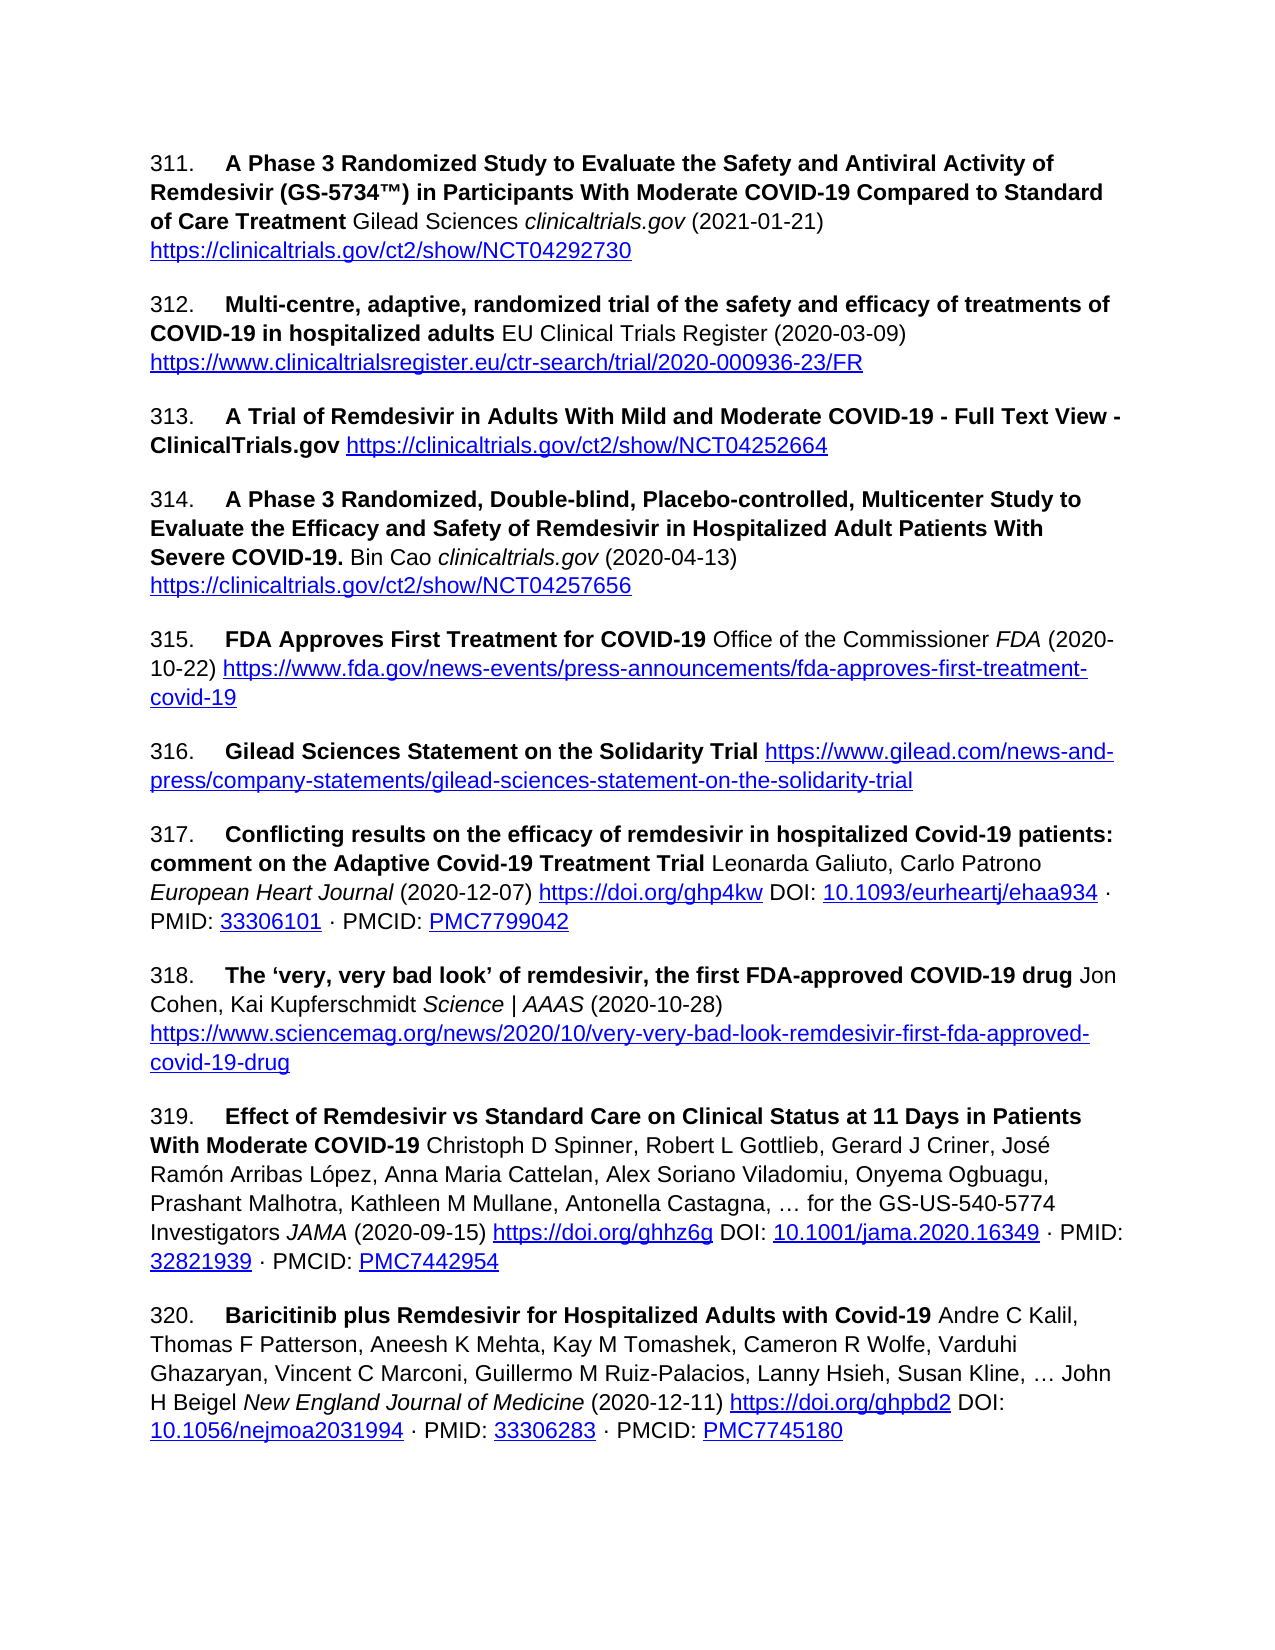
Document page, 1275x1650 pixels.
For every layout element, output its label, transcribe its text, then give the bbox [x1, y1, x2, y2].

text 320. Baricitinib plus Remdesivir for Hospitalized Adults with Covid-19 Andre C Kalil, Thomas F Patterson, Aneesh K Mehta, Kay M Tomashek, Cameron R Wolfe, Varduhi Ghazaryan, Vincent C Marconi, Guillermo M Ruiz-Palacios, Lanny Hsieh, Susan Kline, … John H Beigel New England Journal of Medicine (2020-12-11) https://doi.org/ghpbd2 DOI: 10.1056/nejmoa2031994 · PMID: 33306283 · PMCID: PMC7745180 [150, 1302, 1125, 1444]
text 318. The ‘very, very bad look’ of remdesivir, the first FDA-approved COVID-19 drug Jon Cohen, Kai Kupferschmidt Science | AAAS (2020-10-28) https://www.sciencemag.org/news/2020/10/very-very-bad-look-remdesivir-first-fda-approved-covid-19-drug [150, 962, 1125, 1075]
text 319. Effect of Remdesivir vs Standard Care on Clinical Status at 11 Days in Patients With Moderate COVID-19 Christoph D Spinner, Robert L Gottlieb, Gerard J Criner, José Ramón Arribas López, Anna Maria Cattelan, Alex Soriano Viladomiu, Onyema Ogbuagu, Prashant Malhotra, Kathleen M Mullane, Antonella Castagna, … for the GS-US-540-5774 Investigators JAMA (2020-09-15) https://doi.org/ghhz6g DOI: 10.1001/jama.2020.16349 · PMID: 32821939 · PMCID: PMC7442954 [150, 1103, 1125, 1274]
text 317. Conflicting results on the efficacy of remdesivir in hospitalized Covid-19 patients: comment on the Adaptive Covid-19 Treatment Trial Leonarda Galiuto, Carlo Patrono European Heart Journal (2020-12-07) https://doi.org/ghp4kw DOI: 10.1093/eurheartj/ehaa934 · PMID: 33306101 · PMCID: PMC7799042 [150, 821, 1125, 934]
text 314. A Phase 3 Randomized, Double-blind, Placebo-controlled, Multicenter Study to Evaluate the Efficacy and Safety of Remdesivir in Hospitalized Adult Patients With Severe COVID-19. Bin Cao clinicaltrials.gov (2020-04-13) https://clinicaltrials.gov/ct2/show/NCT04257656 [150, 486, 1125, 599]
text 313. A Trial of Remdesivir in Adults With Mild and Moderate COVID-19 - Full Text View - ClinicalTrials.gov https://clinicaltrials.gov/ct2/show/NCT04252664 [150, 403, 1125, 458]
text 311. A Phase 3 Randomized Study to Evaluate the Safety and Antiviral Activity of Remdesivir (GS-5734™) in Participants With Moderate COVID-19 Compared to Standard of Care Treatment Gilead Sciences clinicaltrials.gov (2021-01-21) https://clinicaltrials.gov/ct2/show/NCT04292730 [150, 150, 1125, 263]
text 312. Multi-centre, adaptive, randomized trial of the safety and efficacy of treatments of COVID-19 in hospitalized adults EU Clinical Trials Register (2020-03-09) https://www.clinicaltrialsregister.eu/ctr-search/trial/2020-000936-23/FR [150, 291, 1125, 375]
text 316. Gilead Sciences Statement on the Solidarity Trial https://www.gilead.com/news-and-press/company-statements/gilead-sciences-statement-on-the-solidarity-trial [150, 738, 1125, 794]
text 315. FDA Approves First Treatment for COVID-19 Office of the Commissioner FDA (2020-10-22) https://www.fda.gov/news-events/press-announcements/fda-approves-first-treatment-covid-19 [150, 626, 1125, 711]
